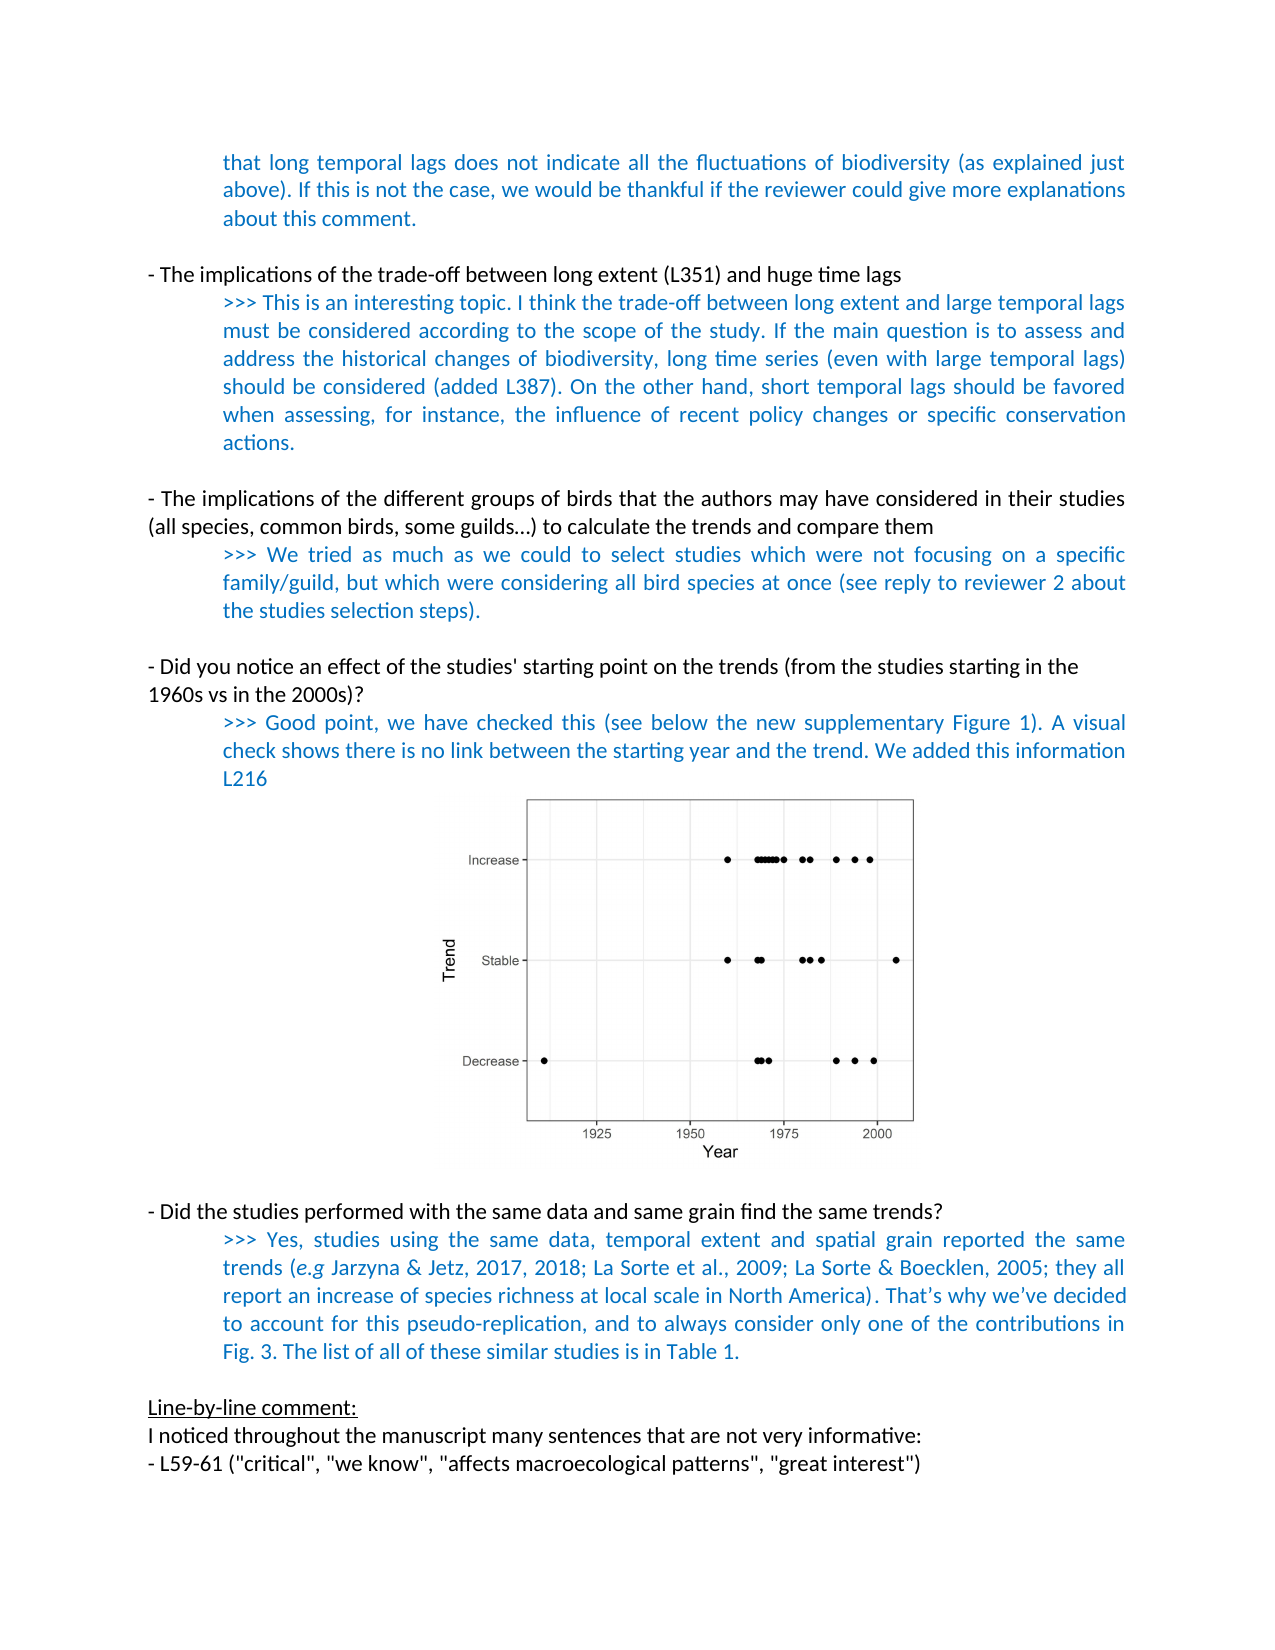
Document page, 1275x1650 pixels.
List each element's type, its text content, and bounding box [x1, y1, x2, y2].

picture [434, 792, 922, 1169]
text - Did you notice an effect of the studies' starting point on the trends (from the studies starting in the 1960s vs in the 2000s)? [148, 624, 1127, 708]
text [223, 148, 1127, 232]
text - The implications of the trade-off between long extent (L351) and huge time lags [148, 232, 1127, 288]
text - Did the studies performed with the same data and same grain find the same trends? [148, 1169, 1127, 1225]
text - The implications of the different groups of birds that the authors may have considered in their studies (all species, common birds, some guilds…) to calculate the trends and compare them [148, 484, 1127, 540]
text Line-by-line comment: I noticed throughout the manuscript many sentences that are not very informative: - L59-61 ("critical", "we know", "affects macroecological patterns", "great interest") [148, 1365, 1127, 1477]
text >>> This is an interesting topic. I think the trade-off between long extent and large temporal lags must be considered according to the scope of the study. If the main question is to assess and address the historical changes of biodiversity, long time series (even with large temporal lags) should be considered (added L387). On the other hand, short temporal lags should be favored when assessing, for instance, the influence of recent policy changes or specific conservation actions. [223, 288, 1127, 456]
text >>> Good point, we have checked this (see below the new supplementary Figure 1). A visual check shows there is no link between the starting year and the trend. We added this information L216 [223, 708, 1127, 792]
text >>> Yes, studies using the same data, temporal extent and spatial grain reported the same trends (e.g Jarzyna & Jetz, 2017, 2018; La Sorte et al., 2009; La Sorte & Boecklen, 2005; they all report an increase of species richness at local scale in North America). That’s why we’ve decided to account for this pseudo-replication, and to always consider only one of the contributions in Fig. 3. The list of all of these similar studies is in Table 1. [223, 1225, 1127, 1365]
text >>> We tried as much as we could to select studies which were not focusing on a specific family/guild, but which were considering all bird species at once (see reply to reviewer 2 about the studies selection steps). [223, 540, 1127, 624]
